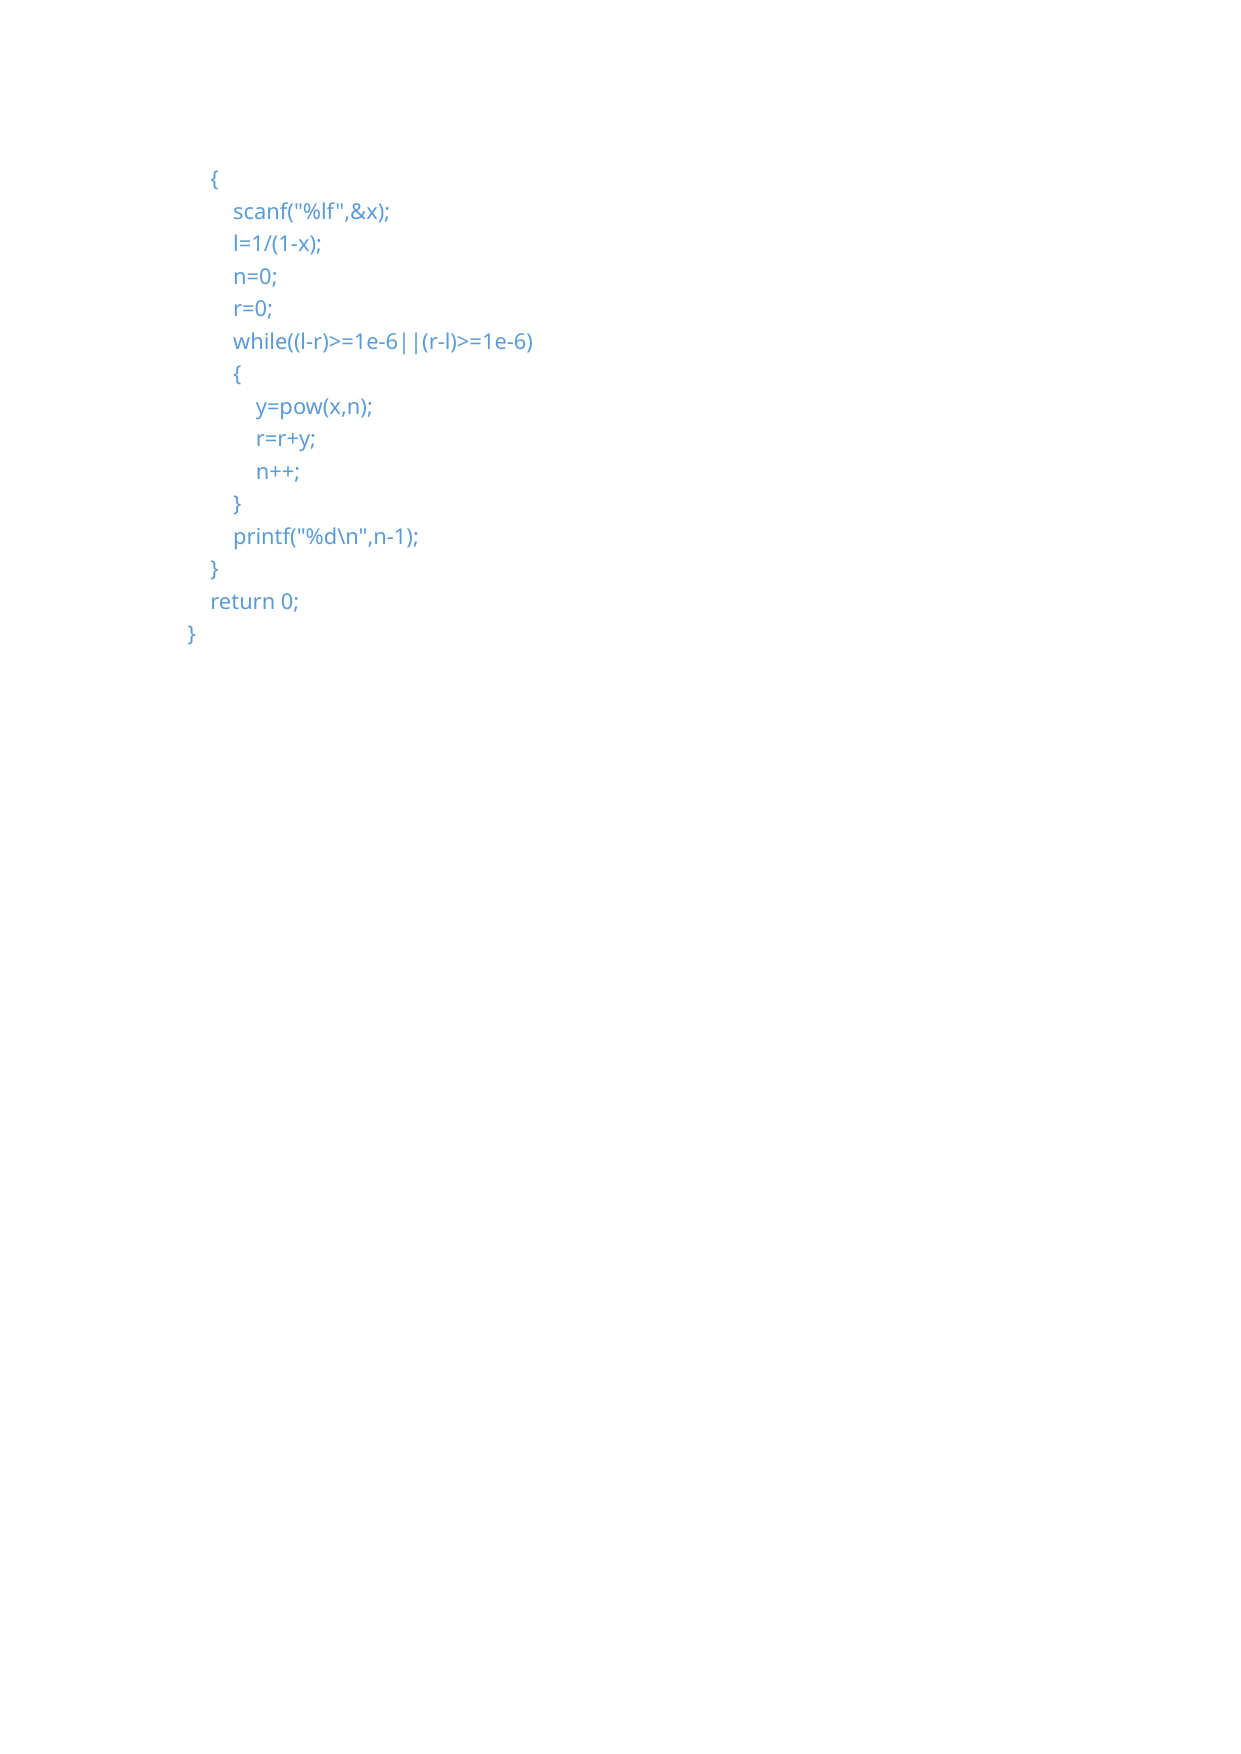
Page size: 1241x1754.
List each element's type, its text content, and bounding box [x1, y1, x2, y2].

text n++; [187, 454, 1053, 487]
text r=r+y; [187, 422, 1053, 454]
text n=0; [187, 259, 1053, 292]
text y=pow(x,n); [187, 389, 1053, 422]
text while((l-r)>=1e-6||(r-l)>=1e-6) [187, 324, 1053, 357]
text return 0; [187, 584, 1053, 617]
text { [187, 162, 1053, 194]
text r=0; [187, 292, 1053, 324]
text scanf("%lf",&x); [187, 194, 1053, 227]
text printf("%d\n",n-1); [187, 519, 1053, 552]
text } [187, 552, 1053, 584]
text { [187, 357, 1053, 389]
text } [187, 487, 1053, 519]
text } [187, 617, 1053, 649]
text l=1/(1-x); [187, 227, 1053, 259]
